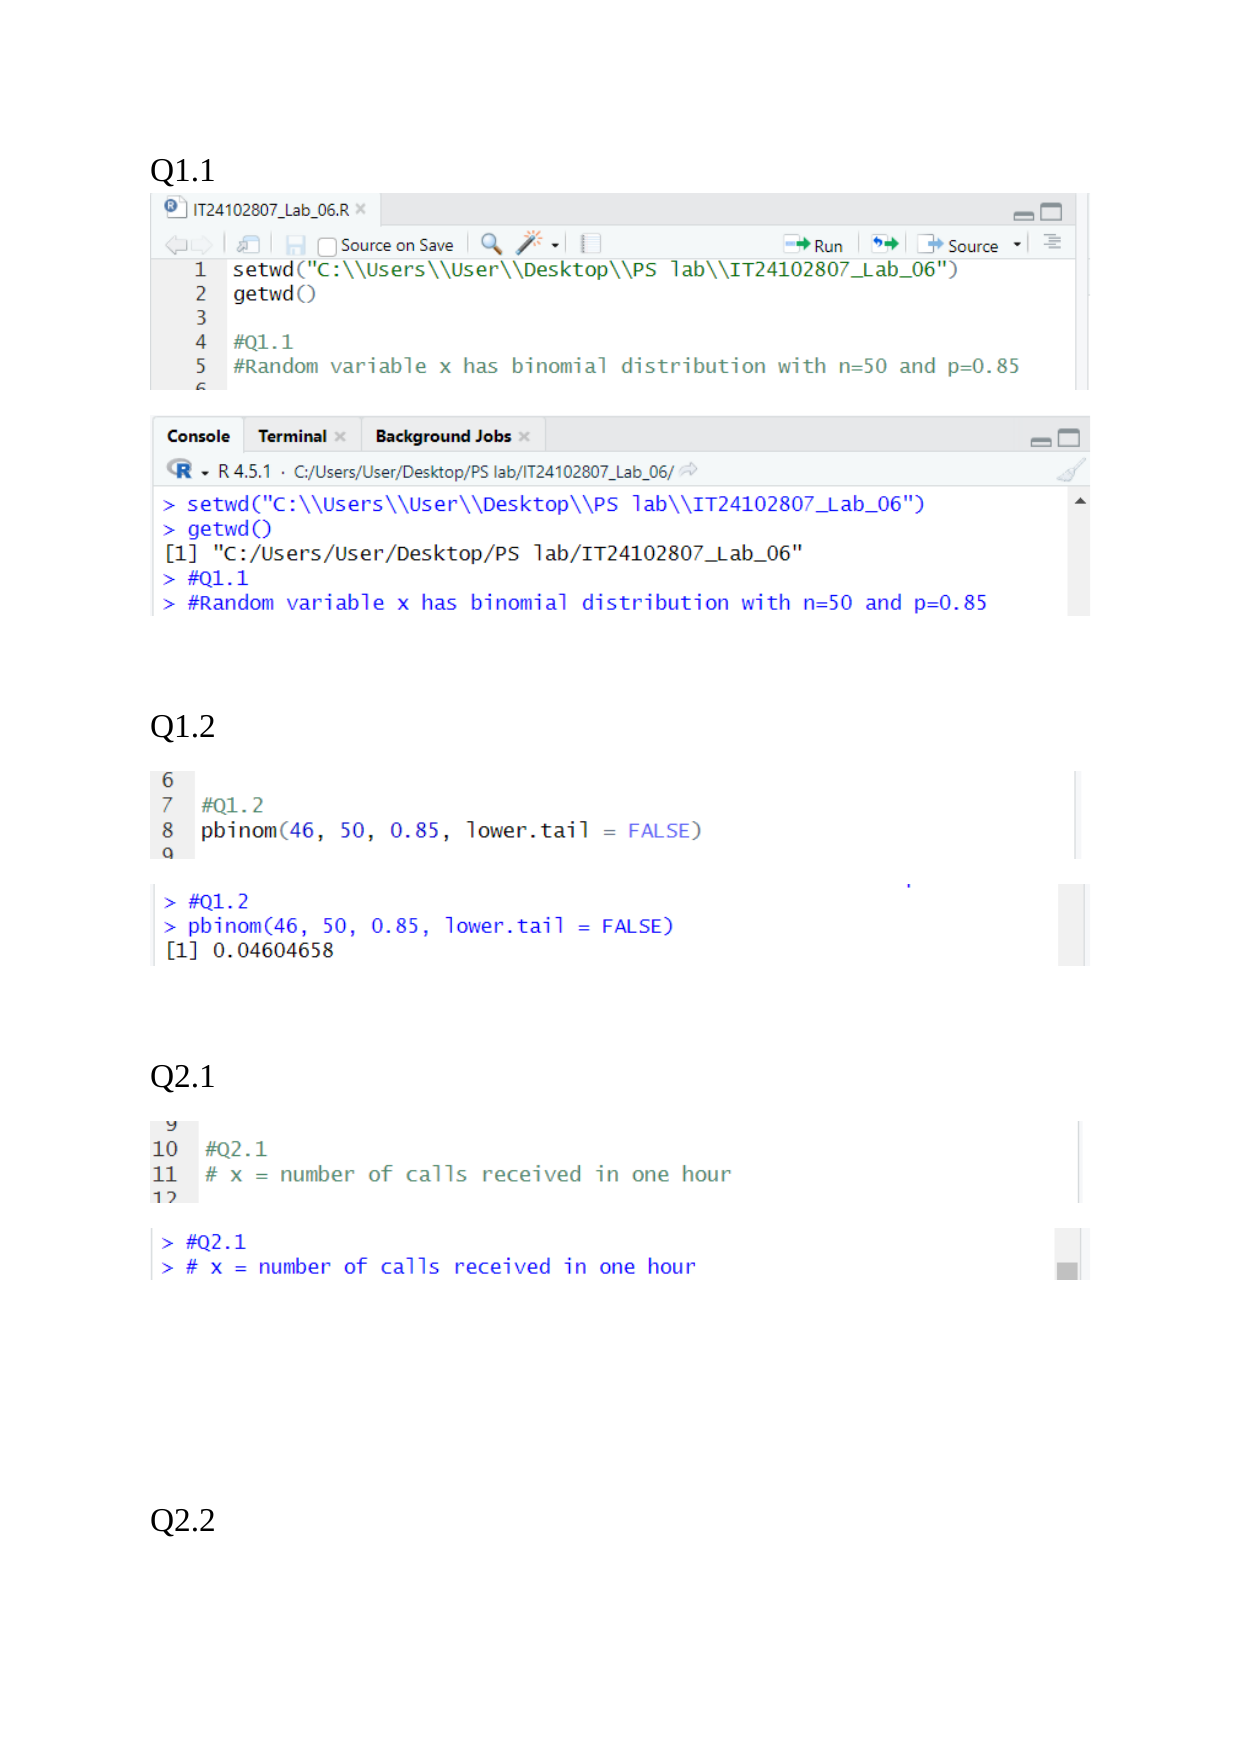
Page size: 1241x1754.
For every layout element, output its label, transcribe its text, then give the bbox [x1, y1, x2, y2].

text Q1.2 [150, 706, 940, 745]
picture [150, 1228, 1091, 1280]
picture [150, 1121, 1083, 1203]
picture [150, 771, 1082, 859]
picture [150, 415, 1091, 616]
picture [150, 193, 1091, 390]
text Q2.1 [150, 1057, 940, 1095]
picture [150, 884, 1091, 966]
text Q1.1 [150, 150, 940, 193]
text Q2.2 [150, 1500, 940, 1539]
